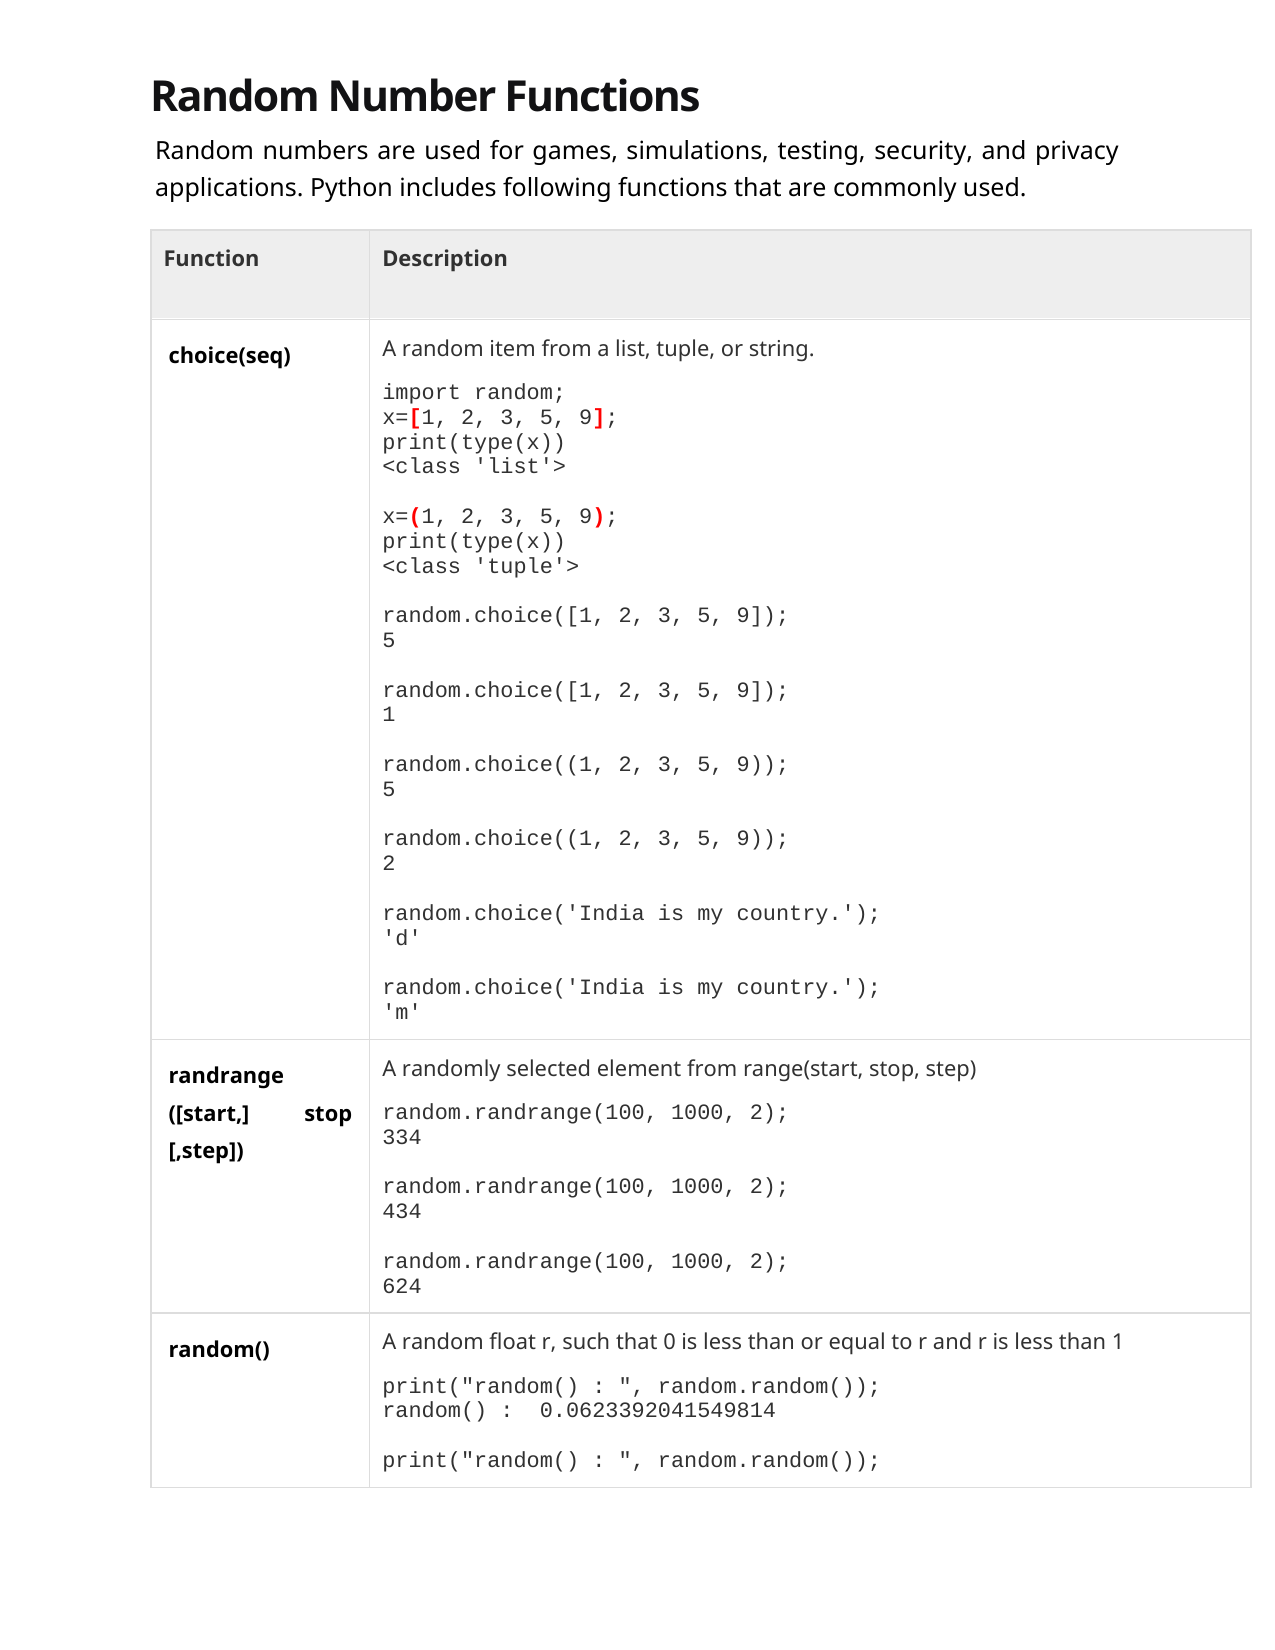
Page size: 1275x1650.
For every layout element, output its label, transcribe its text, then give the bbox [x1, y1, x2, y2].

table_cell choice(seq) [152, 320, 369, 1038]
table_header Description [370, 231, 1250, 318]
table_header Function [152, 231, 369, 318]
subtitle Random Number Functions [150, 66, 1120, 124]
table_cell A random item from a list, tuple, or string. import random; x=[1, 2, 3, 5, 9]; print(type(x)) <class 'list'> x=(1, 2, 3, 5, 9); print(type(x)) <class 'tuple'> random.choice([1, 2, 3, 5, 9]); 5 random.choice([1, 2, 3, 5, 9]); 1 random.choice((1, 2, 3, 5, 9)); 5 random.choice((1, 2, 3, 5, 9)); 2 random.choice('India is my country.'); 'd' random.choice('India is my country.'); 'm' [370, 320, 1250, 1038]
text Random numbers are used for games, simulations, testing, security, and privacy applications. Python includes following functions that are commonly used. [155, 129, 1120, 204]
table_cell random() [152, 1314, 369, 1487]
table_cell randrange ([start,] stop [,step]) [152, 1040, 369, 1312]
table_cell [370, 1314, 1250, 1487]
table_cell A randomly selected element from range(start, stop, step) random.randrange(100, 1000, 2); 334 random.randrange(100, 1000, 2); 434 random.randrange(100, 1000, 2); 624 [370, 1040, 1250, 1312]
